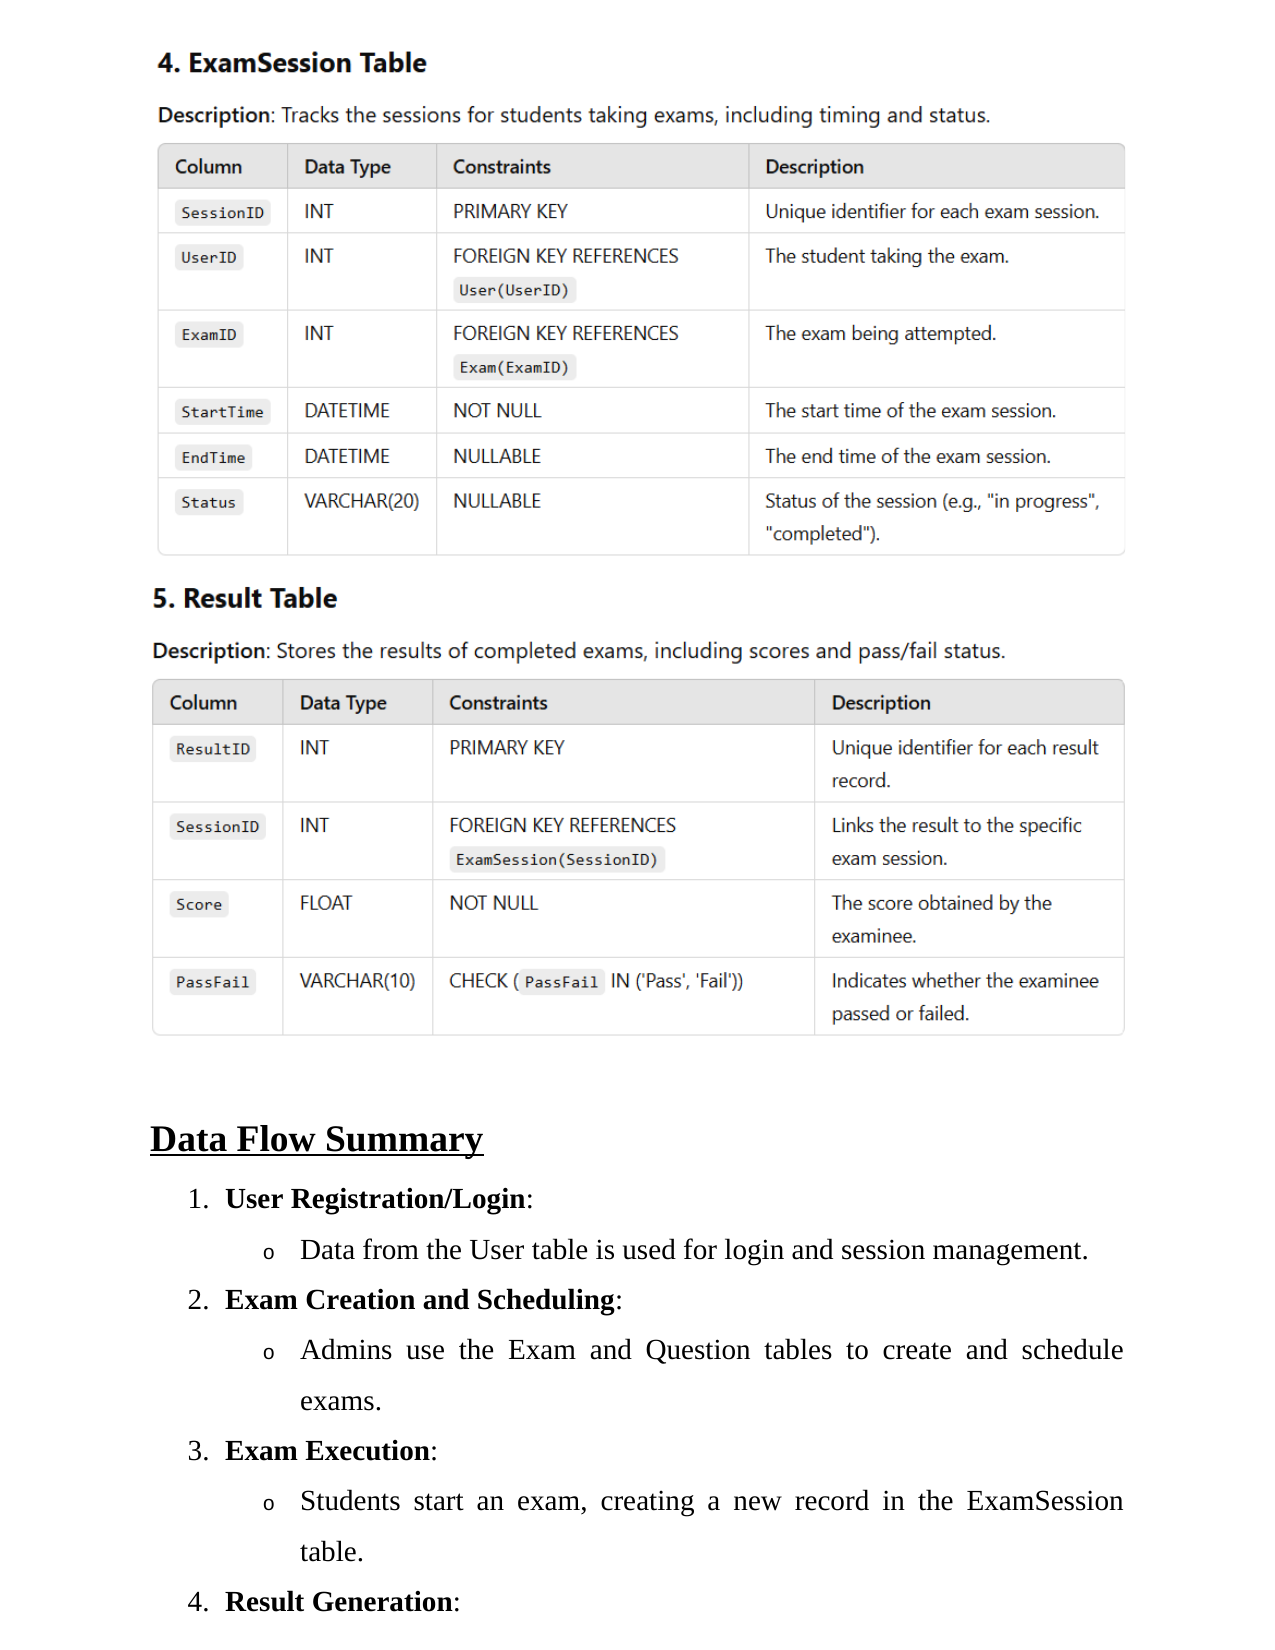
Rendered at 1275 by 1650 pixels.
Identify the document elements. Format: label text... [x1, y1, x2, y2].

list Data from the User table is used for login and session management. [262, 1232, 1125, 1265]
list Exam Execution: [187, 1433, 1125, 1467]
picture [150, 44, 1125, 561]
list Students start an exam, creating a new record in the ExamSession table. [262, 1483, 1125, 1567]
list User Registration/Login: [187, 1182, 1125, 1215]
picture [150, 575, 1125, 1040]
list Result Generation: [187, 1584, 1125, 1618]
text Data Flow Summary [150, 1117, 1125, 1160]
list Exam Creation and Scheduling: [187, 1282, 1125, 1316]
list Admins use the Exam and Question tables to create and schedule exams. [262, 1332, 1125, 1416]
